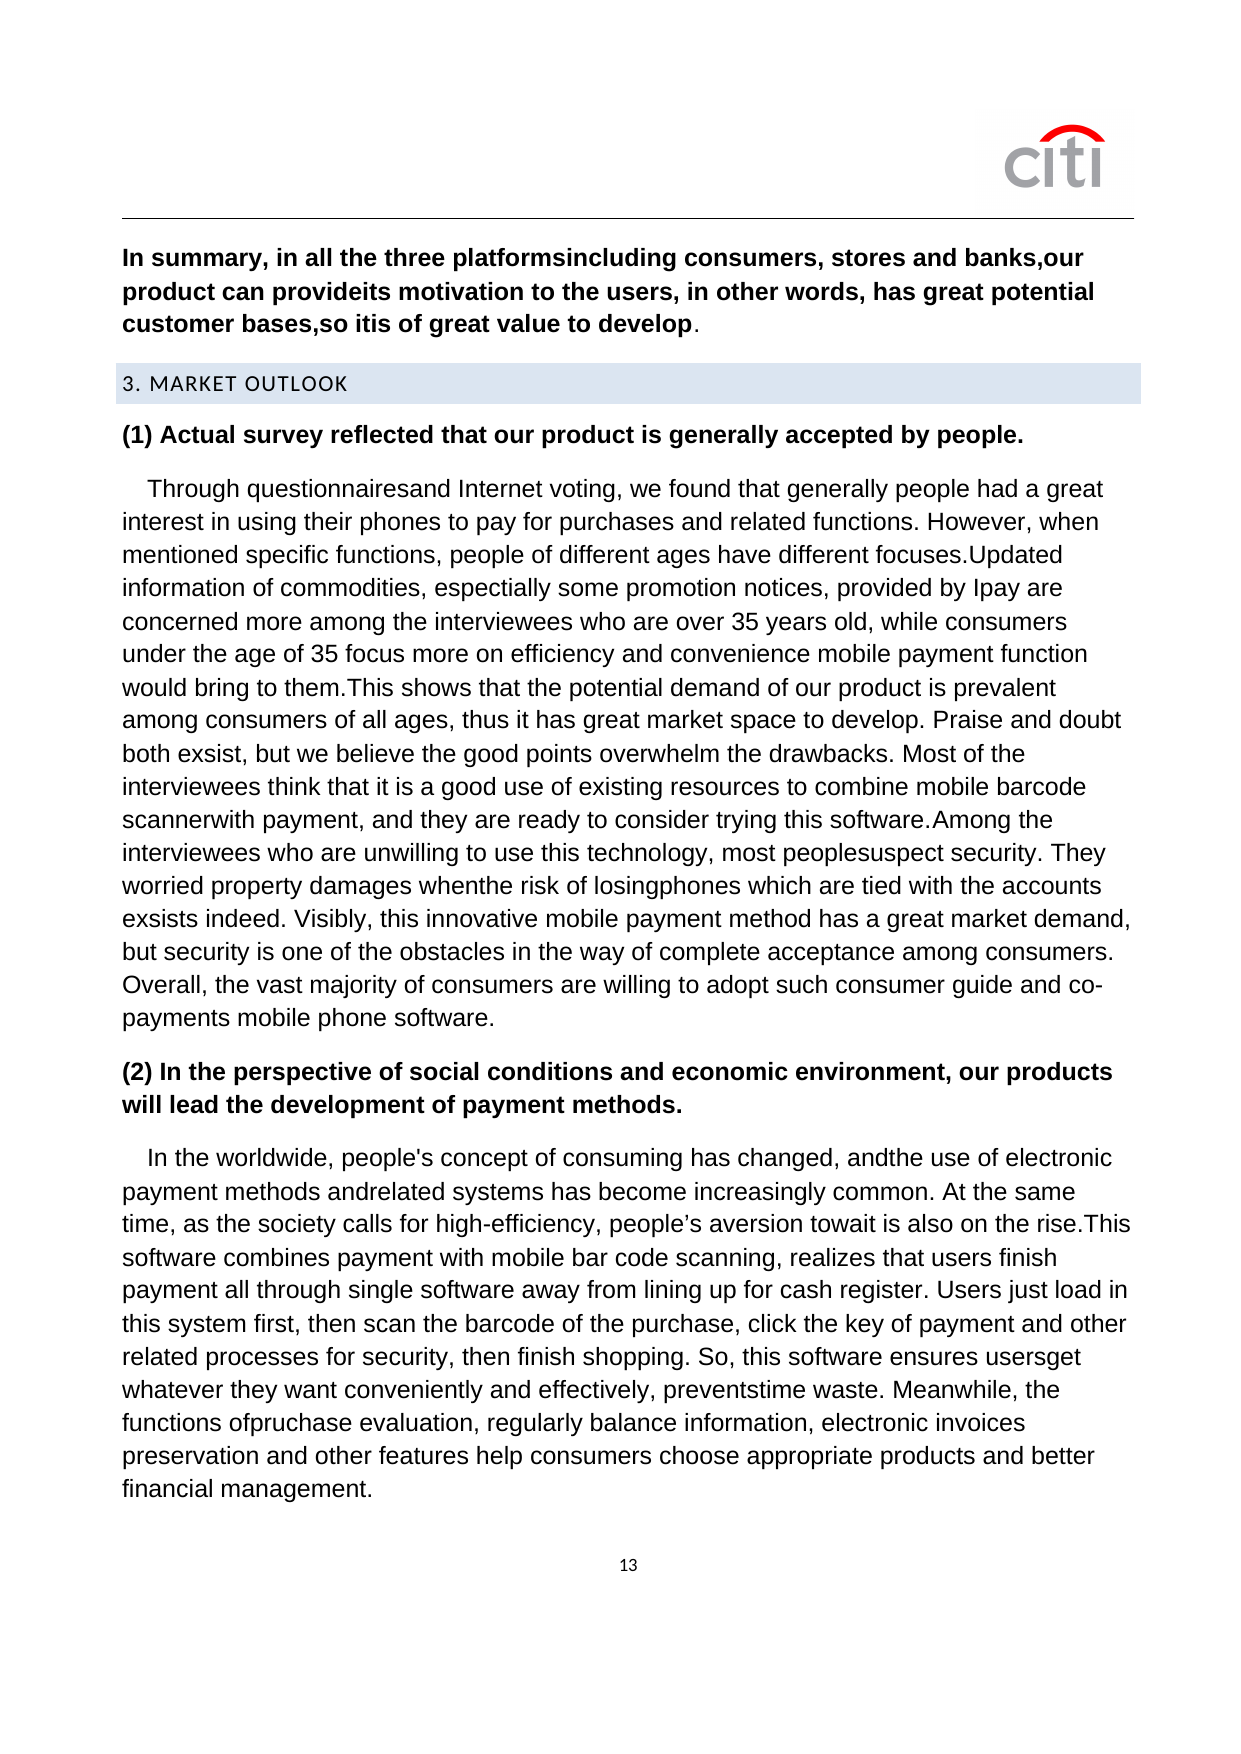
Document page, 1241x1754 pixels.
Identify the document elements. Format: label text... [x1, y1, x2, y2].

text (1) Actual survey reflected that our product is generally accepted by people. [122, 421, 1134, 449]
picture [975, 109, 1135, 216]
subtitle 3. Market outlook [122, 370, 1134, 398]
text In summary, in all the three platformsincluding consumers, stores and banks,our product can provideits motivation to the users, in other words, has great potential customer bases,so itis of great value to develop. [122, 243, 1134, 338]
text (2) In the perspective of social conditions and economic environment, our products will lead the development of payment methods. [122, 1057, 1134, 1118]
text In the worldwide, people's concept of consuming has changed, andthe use of electronic payment methods andrelated systems has become increasingly common. At the same time, as the society calls for high-efficiency, people’s aversion towait is also on the rise.This software combines payment with mobile bar code scanning, realizes that users finish payment all through single software away from lining up for cash register. Users just load in this system first, then scan the barcode of the purchase, click the key of payment and other related processes for security, then finish shopping. So, this software ensures usersget whatever they want conveniently and effectively, preventstime waste. Meanwhile, the functions ofpruchase evaluation, regularly balance information, electronic invoices preservation and other features help consumers choose appropriate products and better financial management. [122, 1143, 1134, 1502]
text Through questionnairesand Internet voting, we found that generally people had a great interest in using their phones to pay for purchases and related functions. However, when mentioned specific functions, people of different ages have different focuses.Updated information of commodities, espectially some promotion notices, provided by Ipay are concerned more among the interviewees who are over 35 years old, while consumers under the age of 35 focus more on efficiency and convenience mobile payment function would bring to them.This shows that the potential demand of our product is prevalent among consumers of all ages, thus it has great market space to develop. Praise and doubt both exsist, but we believe the good points overwhelm the drawbacks. Most of the interviewees think that it is a good use of existing resources to combine mobile barcode scannerwith payment, and they are ready to consider trying this software.Among the interviewees who are unwilling to use this technology, most peoplesuspect security. They worried property damages whenthe risk of losingphones which are tied with the accounts exsists indeed. Visibly, this innovative mobile payment method has a great market demand, but security is one of the obstacles in the way of complete acceptance among consumers. Overall, the vast majority of consumers are willing to adopt such consumer guide and co-payments mobile phone software. [122, 474, 1134, 1031]
